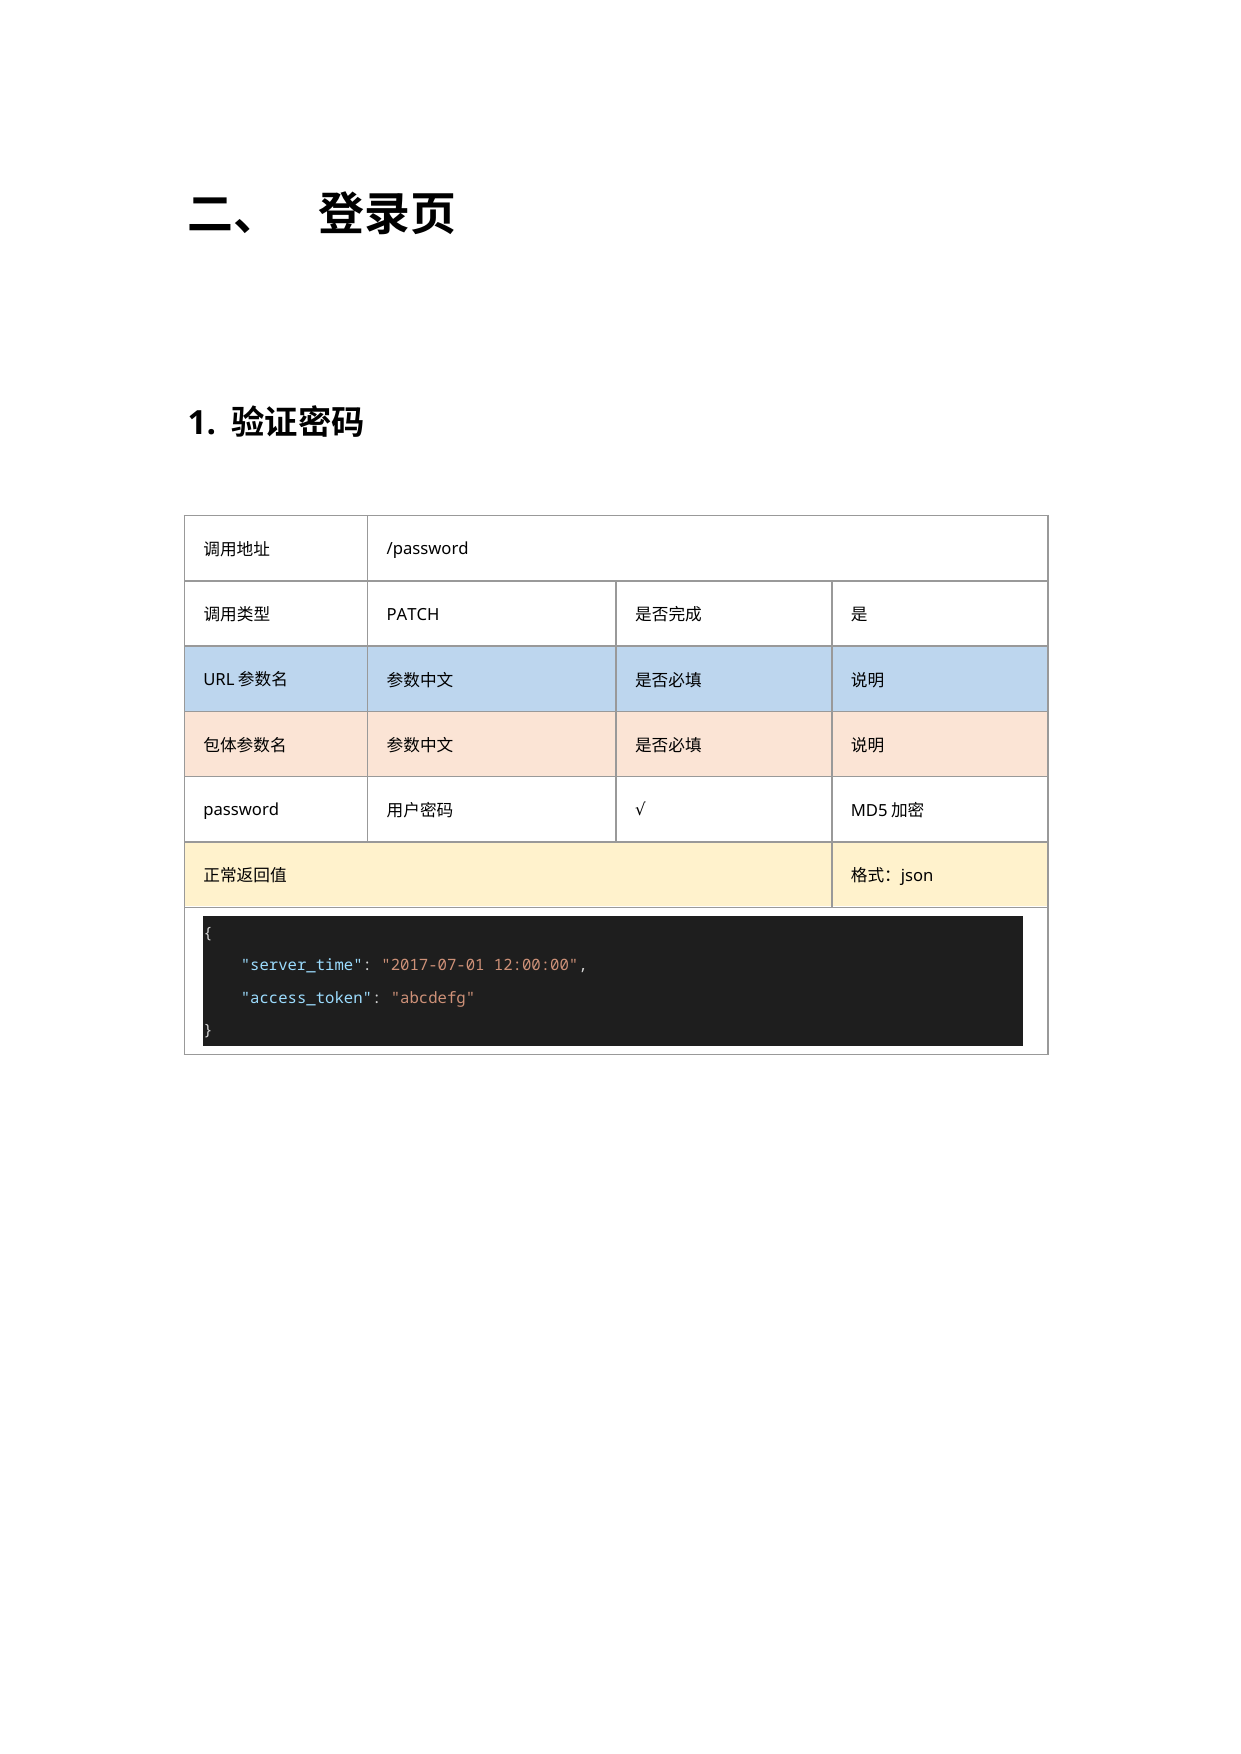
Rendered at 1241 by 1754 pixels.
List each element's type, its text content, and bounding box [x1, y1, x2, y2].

table_cell PATCH [368, 582, 615, 645]
table_cell 说明 [833, 712, 1047, 776]
table_header 调用地址 [185, 516, 367, 580]
table_header /password [368, 516, 1047, 580]
table_cell { "server_time": "2017-07-01 12:00:00", "access_token": "abcdefg" } [185, 908, 1047, 1054]
table_cell 说明 [833, 647, 1047, 711]
table_cell 调用类型 [185, 582, 367, 645]
table_cell 参数中文 [368, 712, 615, 776]
table_cell 正常返回值 [185, 843, 831, 906]
table_cell 是否必填 [617, 647, 831, 711]
table_cell URL参数名 [185, 647, 367, 711]
table_cell password [185, 777, 367, 841]
table_cell 是 [833, 582, 1047, 645]
table_cell 是否必填 [617, 712, 831, 776]
table_cell 是否完成 [617, 582, 831, 645]
table_cell √ [617, 777, 831, 841]
table_cell 格式：json [833, 843, 1047, 906]
subtitle 登录页 [187, 162, 1053, 259]
table_cell 用户密码 [368, 777, 615, 841]
table_cell 包体参数名 [185, 712, 367, 776]
table_cell MD5加密 [833, 777, 1047, 841]
subtitle 验证密码 [187, 387, 1053, 452]
table_cell 参数中文 [368, 647, 615, 711]
